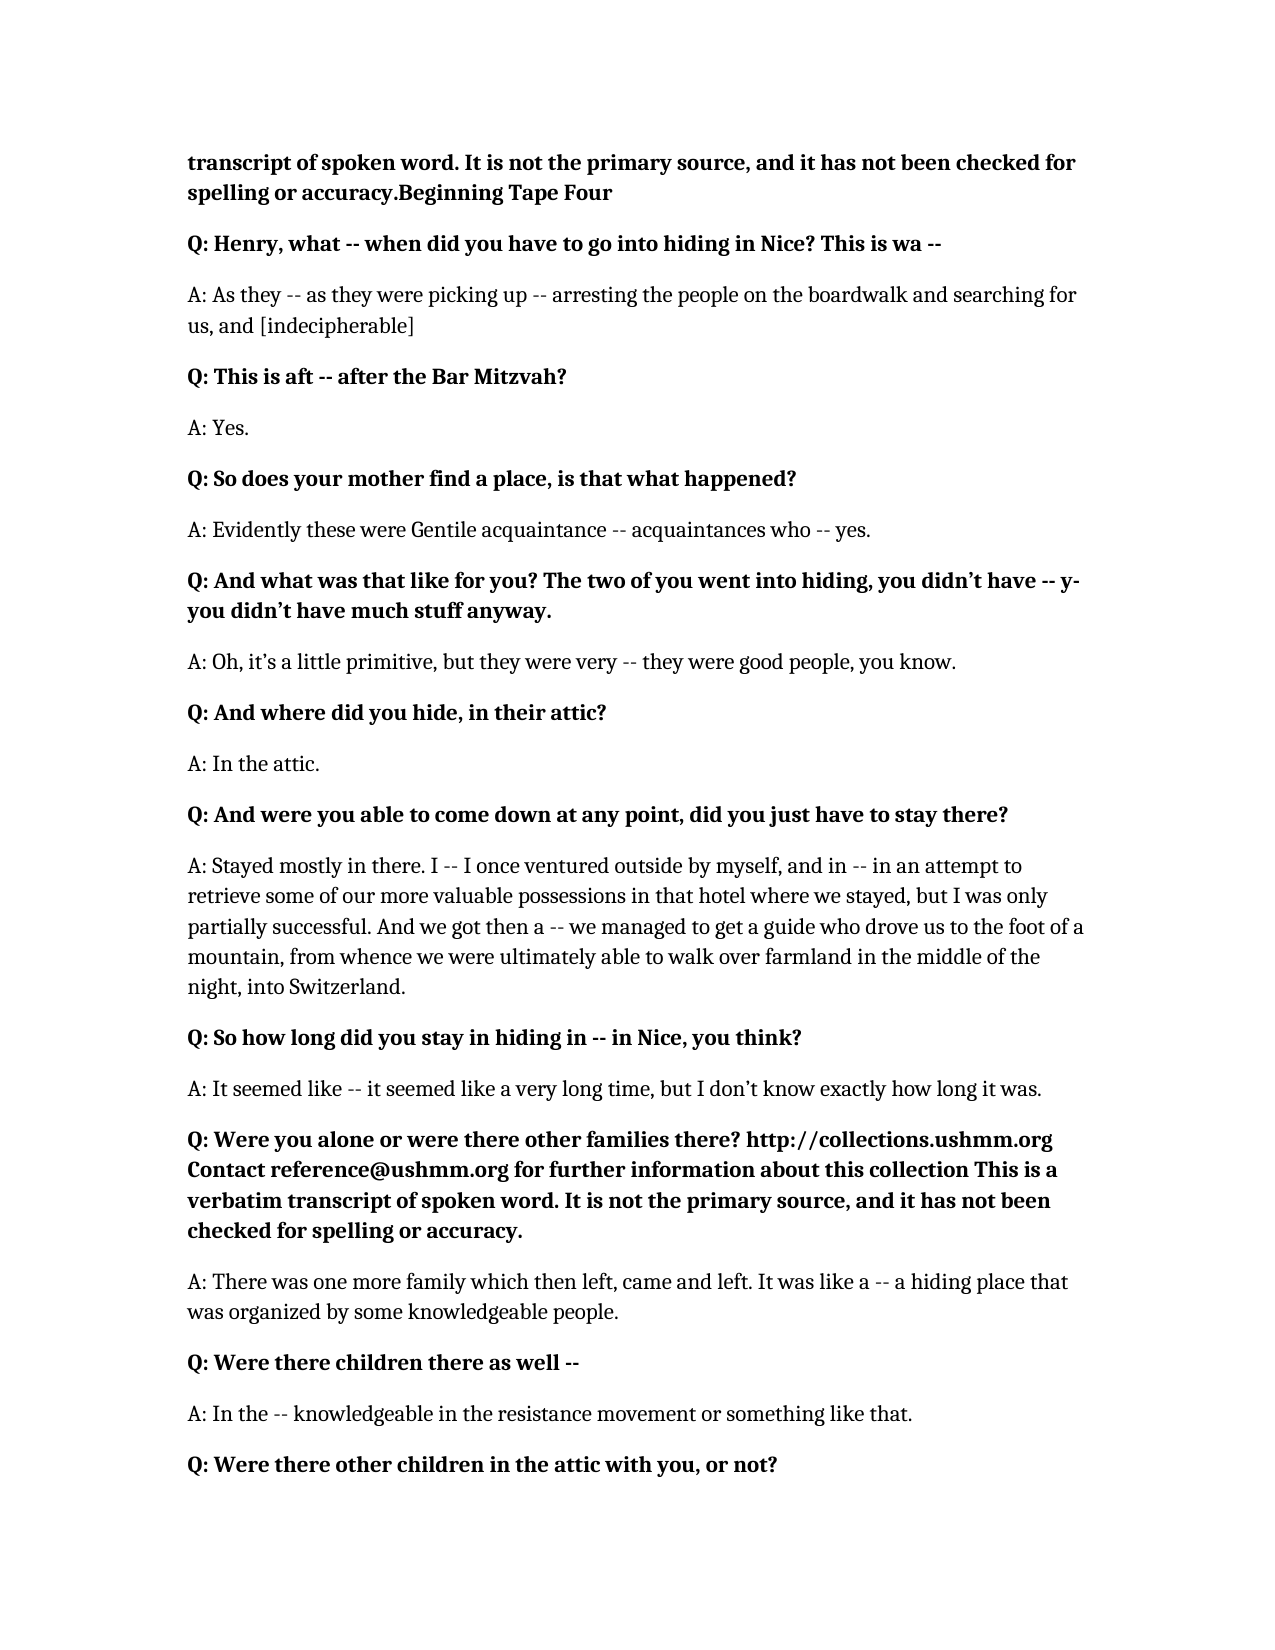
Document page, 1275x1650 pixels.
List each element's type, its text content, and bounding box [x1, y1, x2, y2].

text Q: Were you alone or were there other families there? http://collections.ushmm.org Contact reference@ushmm.org for further information about this collection This is a verbatim transcript of spoken word. It is not the primary source, and it has not been checked for spelling or accuracy. [187, 1127, 1087, 1244]
text Q: And were you able to come down at any point, did you just have to stay there? [187, 802, 1087, 828]
text A: Oh, it’s a little primitive, but they were very -- they were good people, you know. [187, 649, 1087, 675]
text Q: Were there other children in the attic with you, or not? [187, 1452, 1087, 1478]
text Q: So does your mother find a place, is that what happened? [187, 466, 1087, 492]
text Q: So how long did you stay in hiding in -- in Nice, you think? [187, 1025, 1087, 1051]
text A: In the -- knowledgeable in the resistance movement or something like that. [187, 1401, 1087, 1427]
text A: It seemed like -- it seemed like a very long time, but I don’t know exactly how long it was. [187, 1076, 1087, 1102]
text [187, 150, 1087, 207]
text A: Yes. [187, 414, 1087, 441]
text Q: Were there children there as well -- [187, 1350, 1087, 1376]
text Q: And what was that like for you? The two of you went into hiding, you didn’t have -- y-you didn’t have much stuff anyway. [187, 568, 1087, 624]
text Q: And where did you hide, in their attic? [187, 700, 1087, 726]
text A: Stayed mostly in there. I -- I once ventured outside by myself, and in -- in an attempt to retrieve some of our more valuable possessions in that hotel where we stayed, but I was only partially successful. And we got then a -- we managed to get a guide who drove us to the foot of a mountain, from whence we were ultimately able to walk over farmland in the middle of the night, into Switzerland. [187, 853, 1087, 1000]
text Q: Henry, what -- when did you have to go into hiding in Nice? This is wa -- [187, 231, 1087, 258]
text A: There was one more family which then left, came and left. It was like a -- a hiding place that was organized by some knowledgeable people. [187, 1269, 1087, 1325]
text A: Evidently these were Gentile acquaintance -- acquaintances who -- yes. [187, 517, 1087, 543]
text Q: This is aft -- after the Bar Mitzvah? [187, 363, 1087, 390]
text A: As they -- as they were picking up -- arresting the people on the boardwalk and searching for us, and [indecipherable] [187, 282, 1087, 339]
text A: In the attic. [187, 751, 1087, 777]
